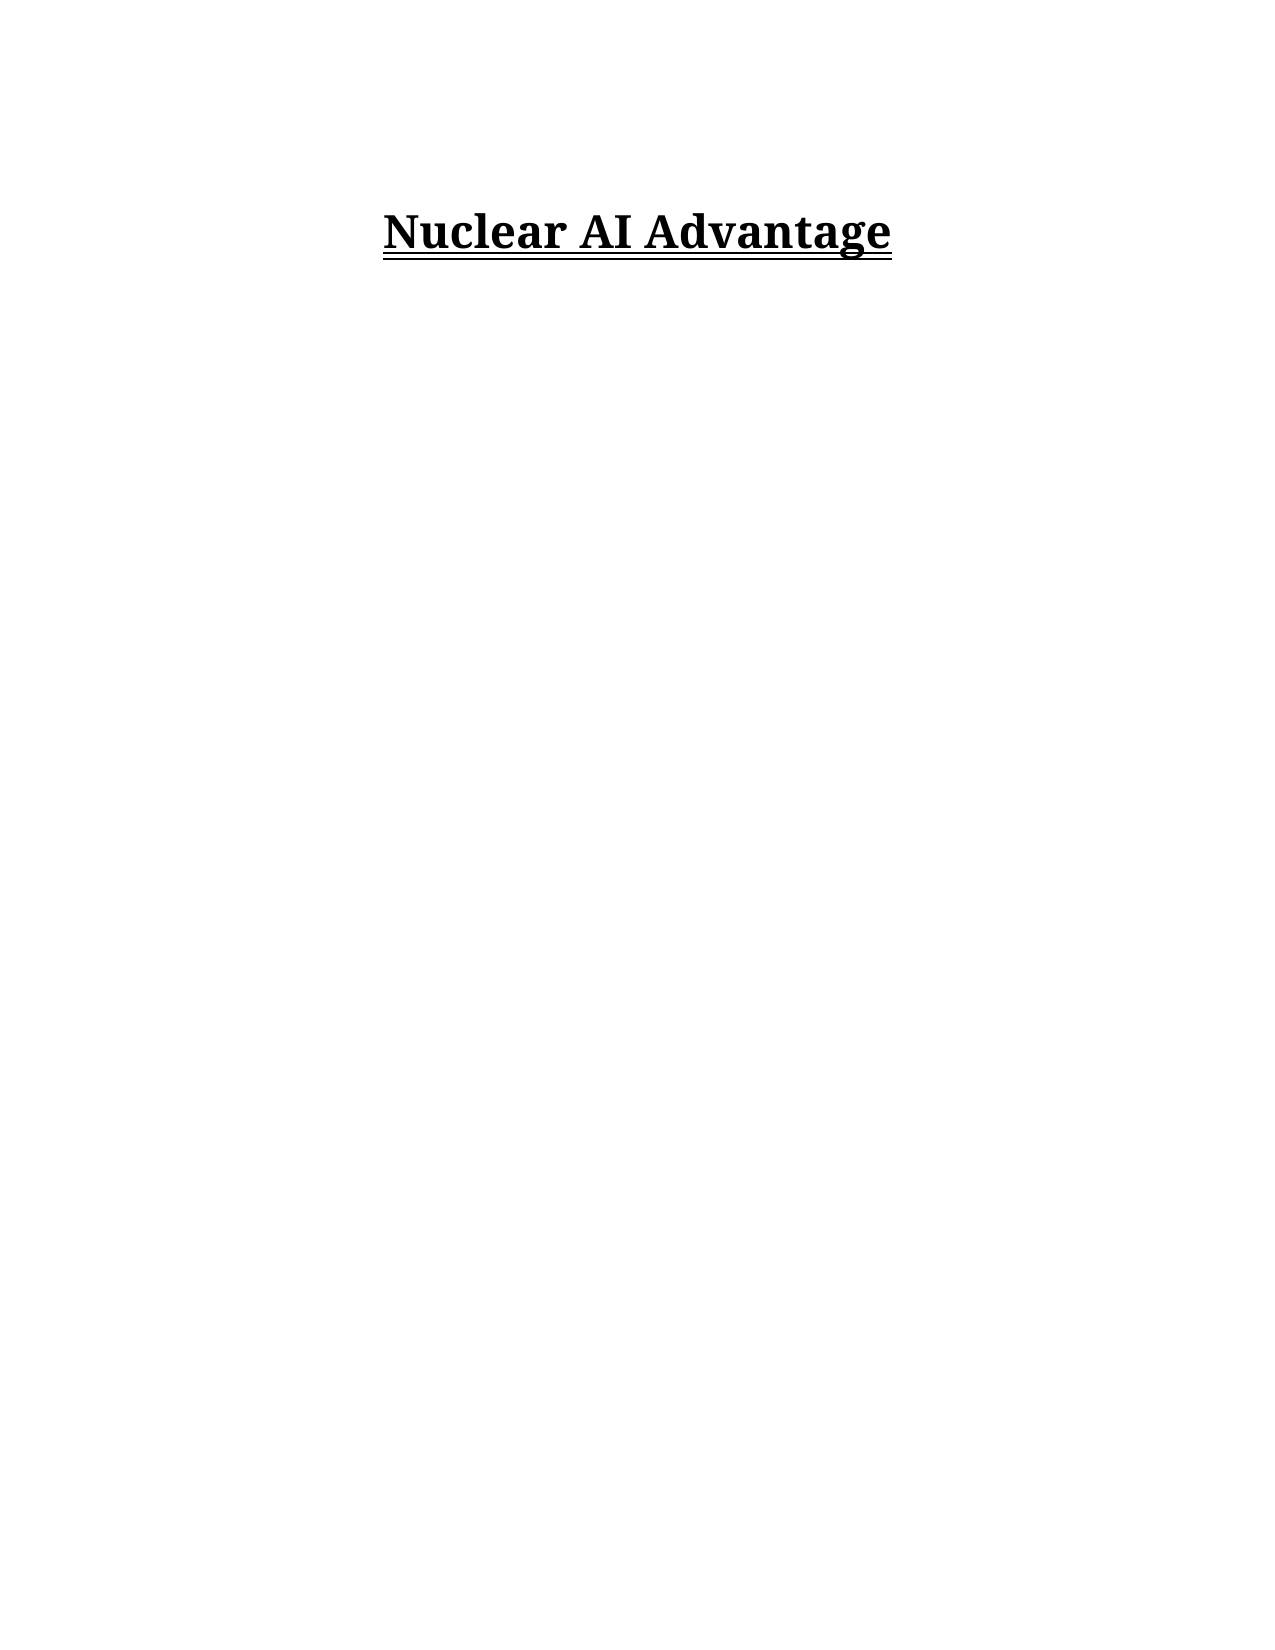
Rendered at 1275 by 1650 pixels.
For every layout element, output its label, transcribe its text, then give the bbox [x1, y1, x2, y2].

subtitle Nuclear AI Advantage [150, 200, 1125, 262]
